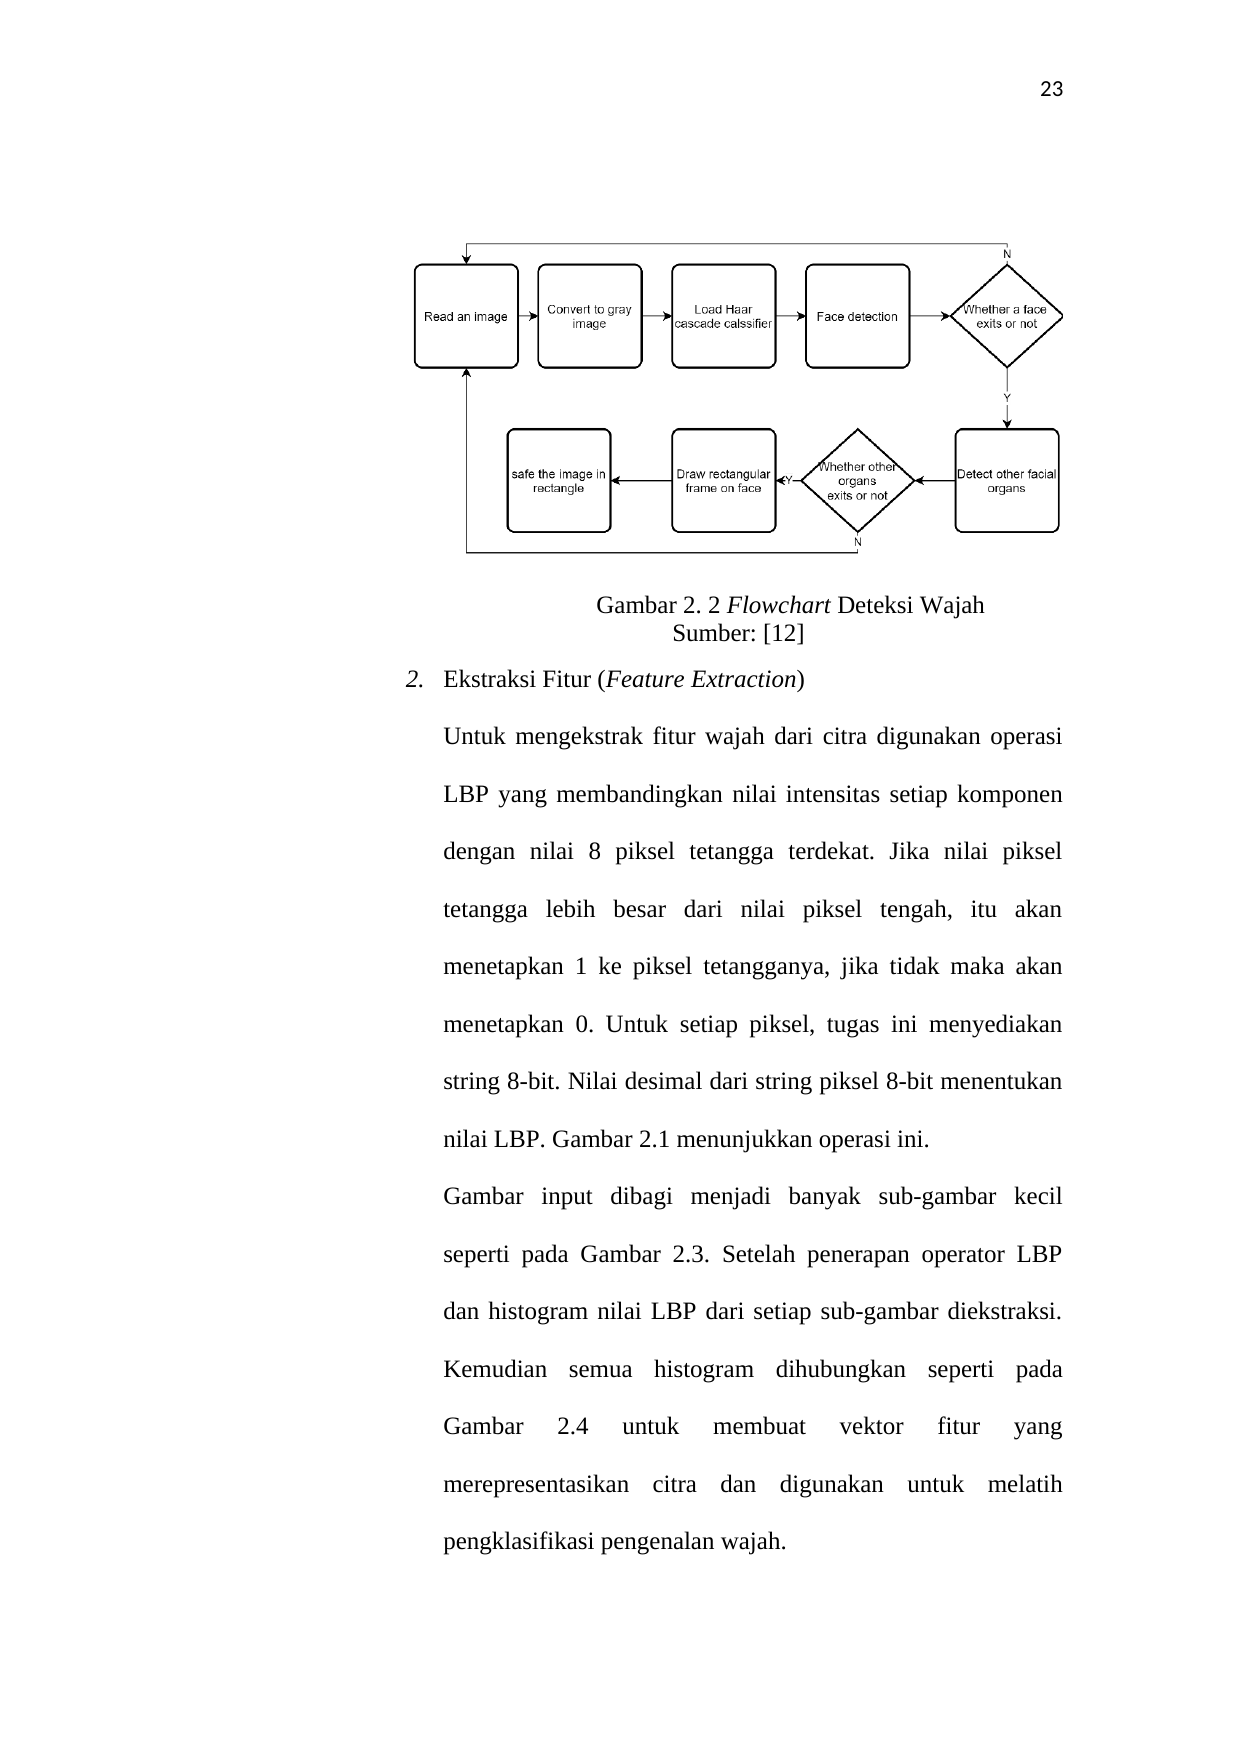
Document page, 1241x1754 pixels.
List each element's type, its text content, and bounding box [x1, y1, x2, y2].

text Sumber: [12] [413, 618, 1063, 647]
list Ekstraksi Fitur (Feature Extraction) [406, 664, 1063, 693]
text Gambar input dibagi menjadi banyak sub-gambar kecil seperti pada Gambar 2.3. Setelah penerapan operator LBP dan histogram nilai LBP dari setiap sub-gambar diekstraksi. Kemudian semua histogram dihubungkan seperti pada Gambar 2.4 untuk membuat vektor fitur yang merepresentasikan citra dan digunakan untuk melatih pengklasifikasi pengenalan wajah. [443, 1181, 1063, 1555]
text Untuk mengekstrak fitur wajah dari citra digunakan operasi LBP yang membandingkan nilai intensitas setiap komponen dengan nilai 8 piksel tetangga terdekat. Jika nilai piksel tetangga lebih besar dari nilai piksel tengah, itu akan menetapkan 1 ke piksel tetangganya, jika tidak maka akan menetapkan 0. Untuk setiap piksel, tugas ini menyediakan string 8-bit. Nilai desimal dari string piksel 8-bit menentukan nilai LBP. Gambar 2.1 menunjukkan operasi ini. [443, 721, 1063, 1153]
picture [413, 236, 1063, 561]
text Gambar 2. 2 Flowchart Deteksi Wajah [443, 590, 1063, 618]
